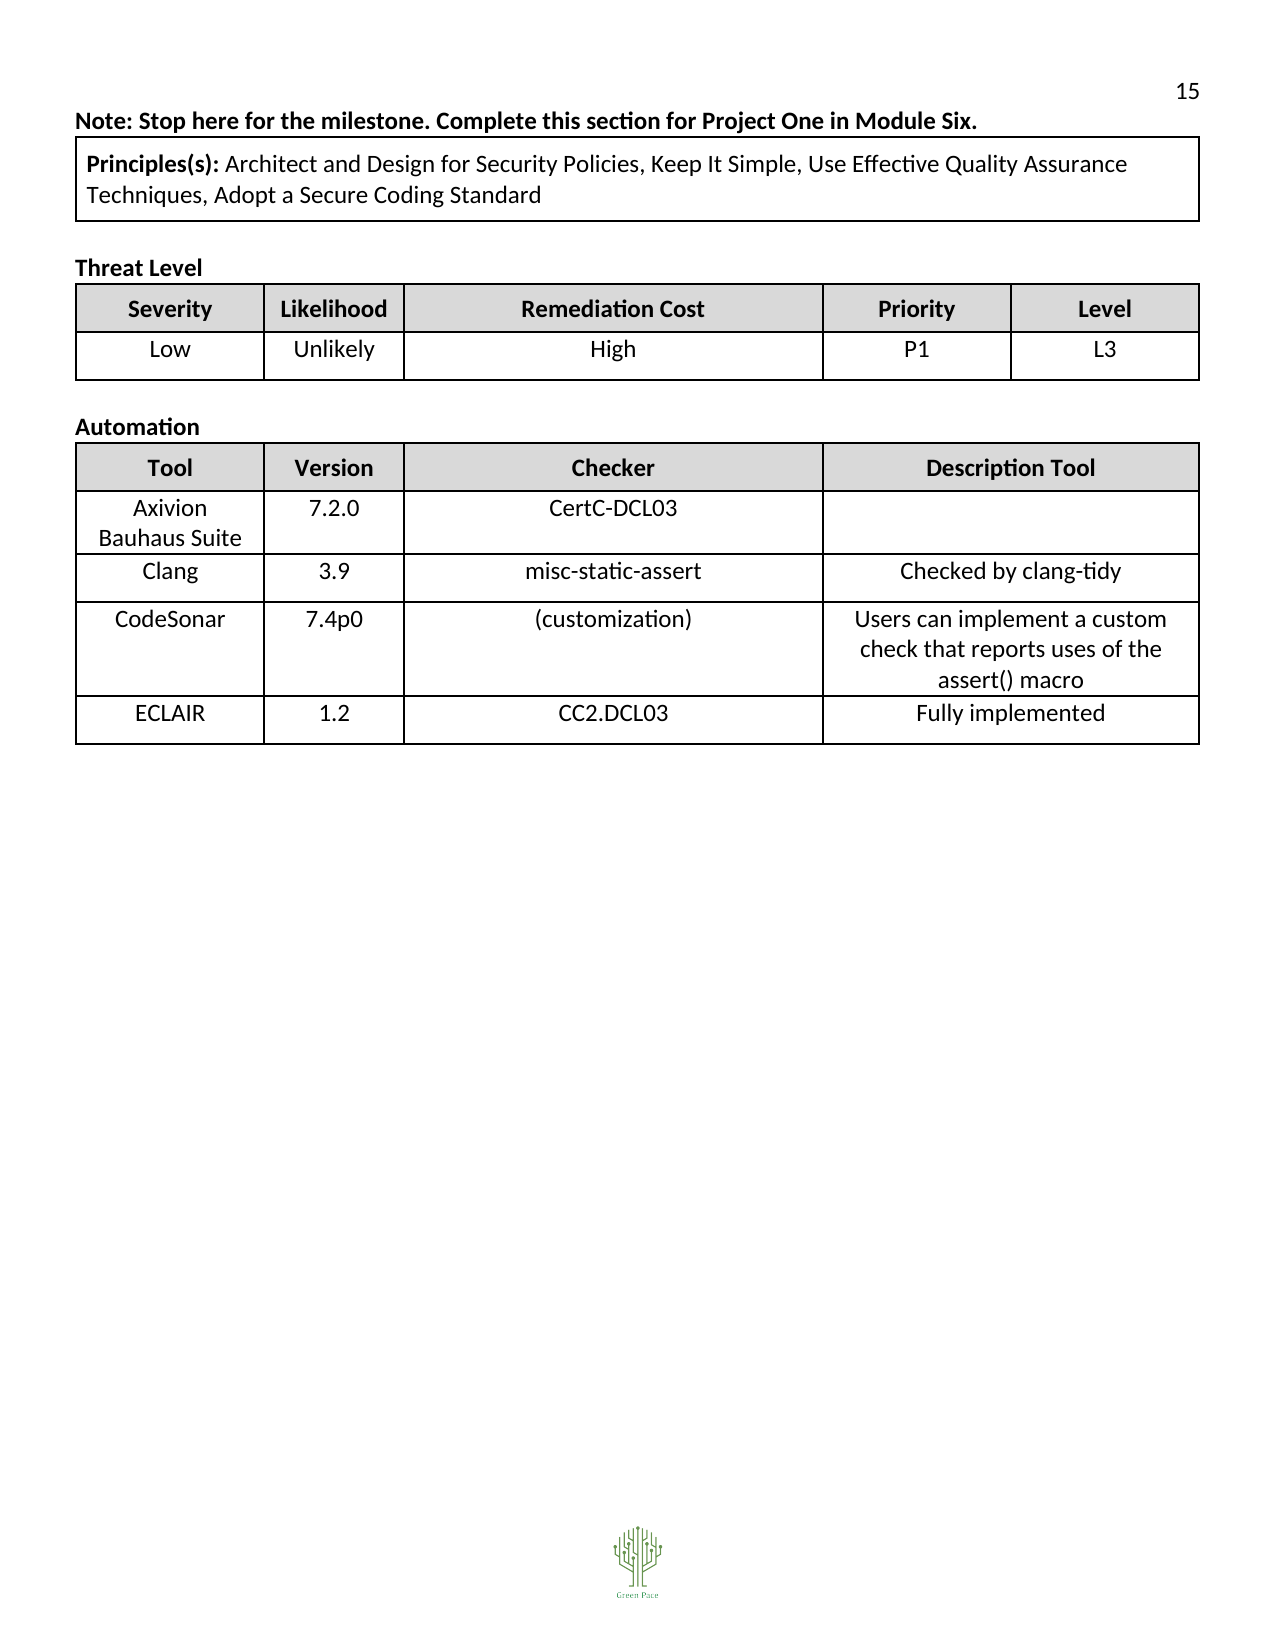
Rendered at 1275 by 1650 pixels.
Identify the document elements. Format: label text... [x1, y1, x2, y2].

table_header Principles(s): Architect and Design for Security Policies, Keep It Simple, Use Effective Quality Assurance Techniques, Adopt a Secure Coding Standard [77, 138, 1198, 220]
table_cell Users can implement a custom check that reports uses of the assert() macro [824, 603, 1198, 695]
table_cell Checked by clang-tidy [824, 555, 1198, 601]
text Threat Level [75, 253, 1200, 283]
table_cell Axivion Bauhaus Suite [77, 492, 263, 553]
table_cell 1.2 [265, 697, 403, 743]
picture [605, 1521, 670, 1606]
table_cell P1 [824, 333, 1010, 379]
table_cell ECLAIR [77, 697, 263, 743]
table_cell Low [77, 333, 263, 379]
table_header Description Tool [824, 444, 1198, 490]
text Automation [75, 412, 1200, 442]
table_header Checker [405, 444, 822, 490]
table_cell L3 [1012, 333, 1198, 379]
table_cell CertC-DCL03 [405, 492, 822, 553]
table_cell High [405, 333, 822, 379]
table_cell 7.4p0 [265, 603, 403, 695]
table_cell Fully implemented [824, 697, 1198, 743]
table_cell CC2.DCL03 [405, 697, 822, 743]
table_cell [824, 492, 1198, 553]
table_header Level [1012, 285, 1198, 331]
table_cell Clang [77, 555, 263, 601]
table_header Likelihood [265, 285, 403, 331]
table_cell 7.2.0 [265, 492, 403, 553]
table_header Severity [77, 285, 263, 331]
table_header Priority [824, 285, 1010, 331]
table_cell 3.9 [265, 555, 403, 601]
text Note: Stop here for the milestone. Complete this section for Project One in Module Six. [75, 106, 1200, 136]
table_cell misc-static-assert [405, 555, 822, 601]
table_cell CodeSonar [77, 603, 263, 695]
table_header Remediation Cost [405, 285, 822, 331]
table_cell Unlikely [265, 333, 403, 379]
table_header Tool [77, 444, 263, 490]
table_cell (customization) [405, 603, 822, 695]
table_header Version [265, 444, 403, 490]
